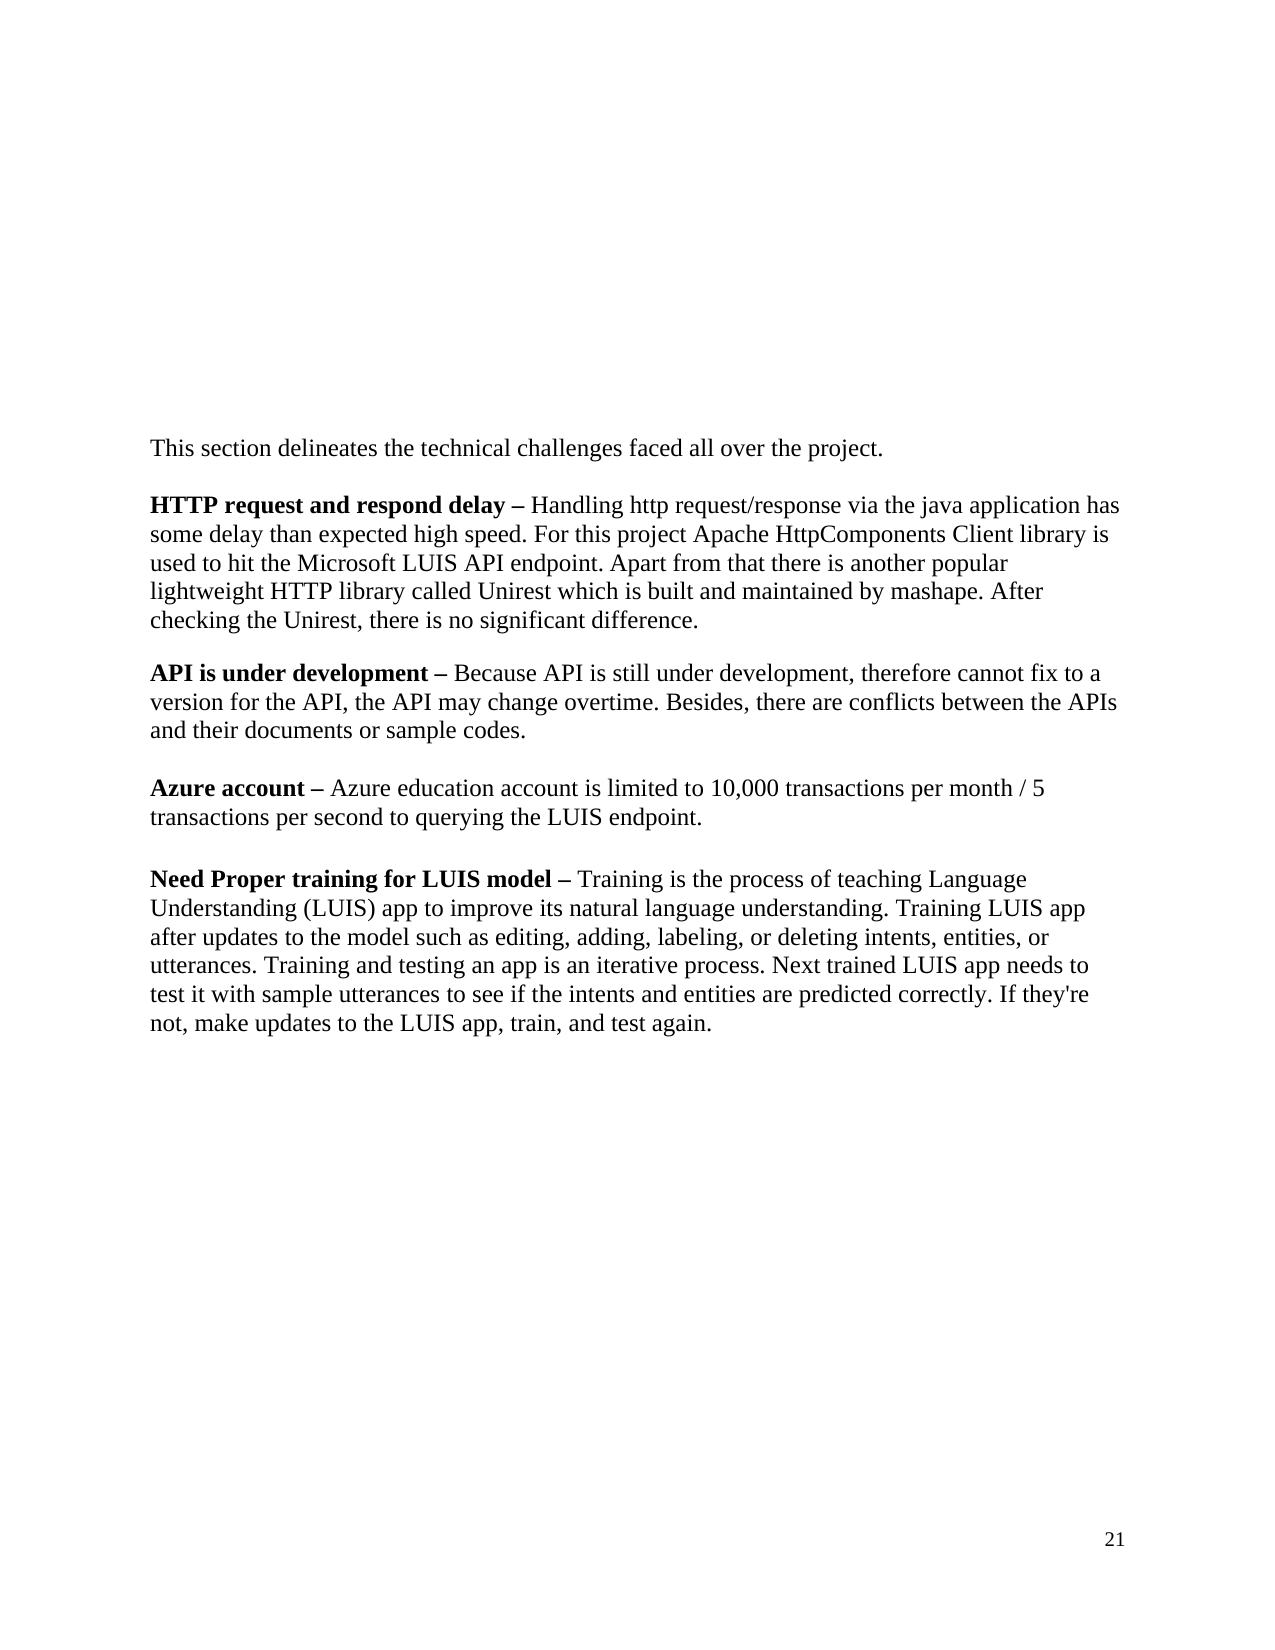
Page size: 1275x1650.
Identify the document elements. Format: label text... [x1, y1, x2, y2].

text This section delineates the technical challenges faced all over the project. [150, 433, 1125, 461]
text API is under development – ​Because API is still under development, therefore cannot fix to a version for the API, the API may change overtime. Besides, there are conflicts between the APIs and their documents or sample codes. [150, 658, 1125, 744]
text HTTP request and respond delay – Handling http request/response via the java application has some delay than expected high speed. For this project Apache HttpComponents Client library is used to hit the Microsoft LUIS API endpoint. Apart from that there is another popular lightweight HTTP library called Unirest which is built and maintained by mashape. After checking the Unirest, there is no significant difference. [150, 490, 1125, 634]
text Need Proper training for LUIS model – Training is the process of teaching Language Understanding (LUIS) app to improve its natural language understanding. Training LUIS app after updates to the model such as editing, adding, labeling, or deleting intents, entities, or utterances. Training and testing an app is an iterative process. Next trained LUIS app needs to test it with sample utterances to see if the intents and entities are predicted correctly. If they're not, make updates to the LUIS app, train, and test again. [150, 864, 1125, 1037]
text Azure account – Azure education account is limited to 10,000 transactions per month / 5 transactions per second to querying the LUIS endpoint. [150, 773, 1125, 831]
